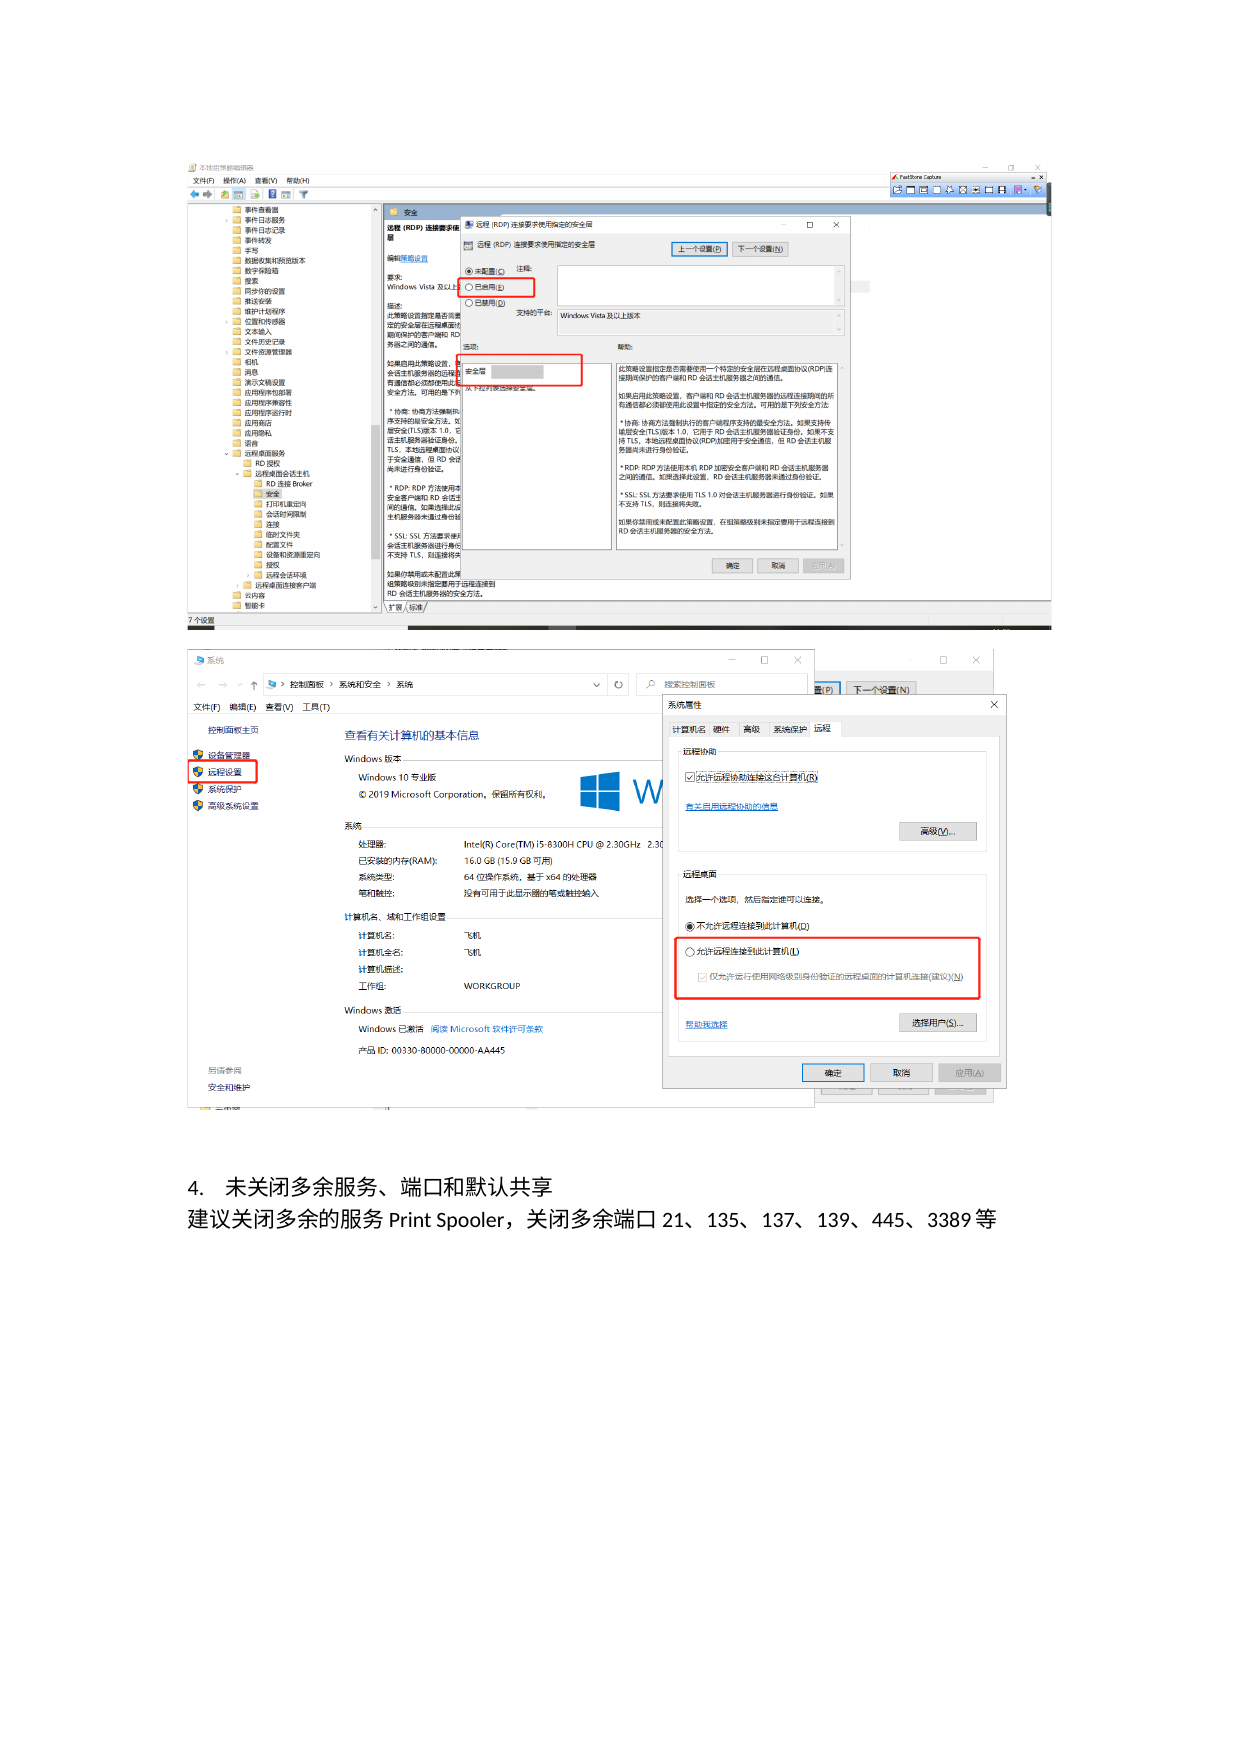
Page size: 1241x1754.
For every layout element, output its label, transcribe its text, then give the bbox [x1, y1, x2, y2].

picture [187, 162, 1052, 630]
picture [187, 649, 1054, 1110]
list 未关闭多余服务、端口和默认共享 [187, 1169, 1053, 1202]
text 建议关闭多余的服务Print Spooler，关闭多余端口21、135、137、139、445、3389等 [187, 1202, 1053, 1234]
